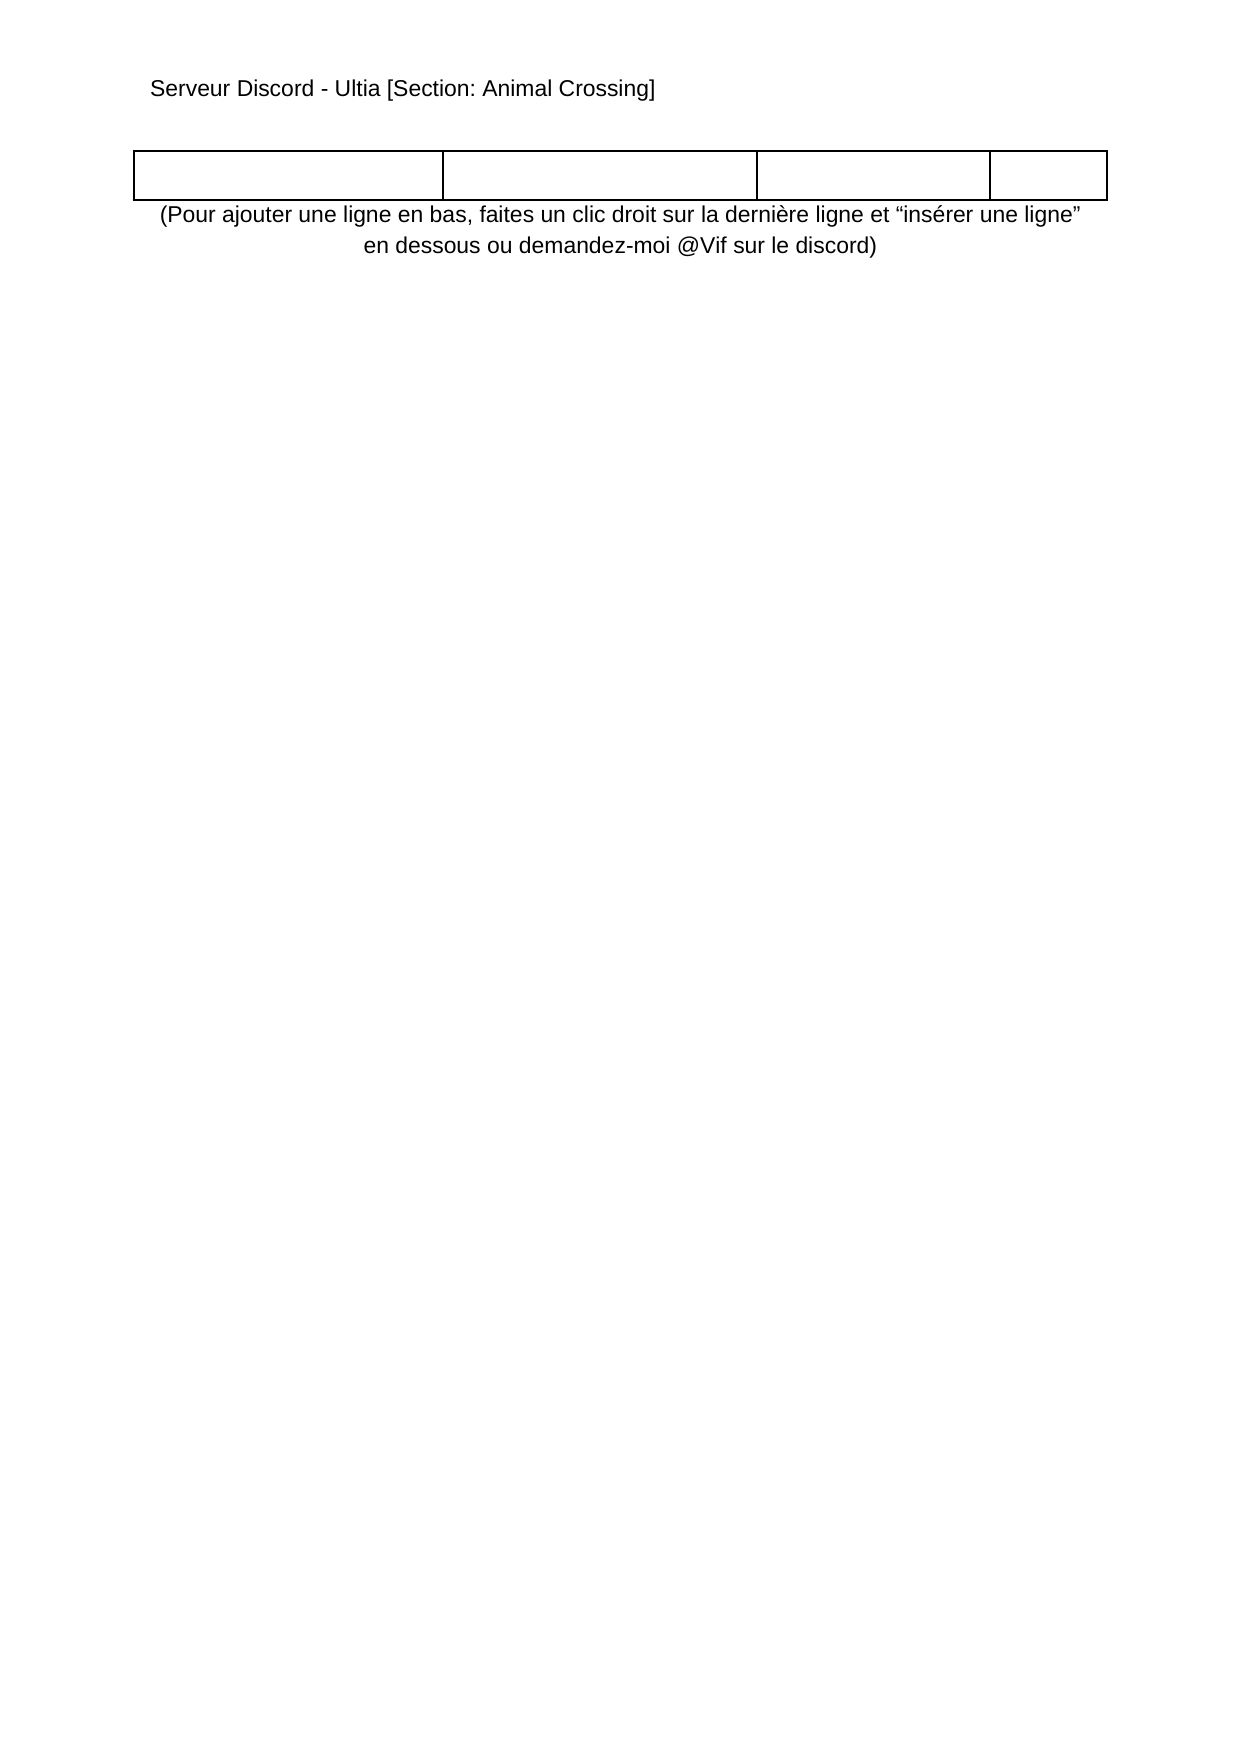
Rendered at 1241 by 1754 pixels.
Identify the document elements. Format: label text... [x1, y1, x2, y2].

table_cell [444, 152, 756, 199]
table_cell [991, 152, 1106, 199]
table_cell [758, 152, 989, 199]
table_cell [135, 152, 442, 199]
text (Pour ajouter une ligne en bas, faites un clic droit sur la dernière ligne et “insérer une ligne” en dessous ou demandez-moi @Vif sur le discord) [150, 201, 1090, 258]
